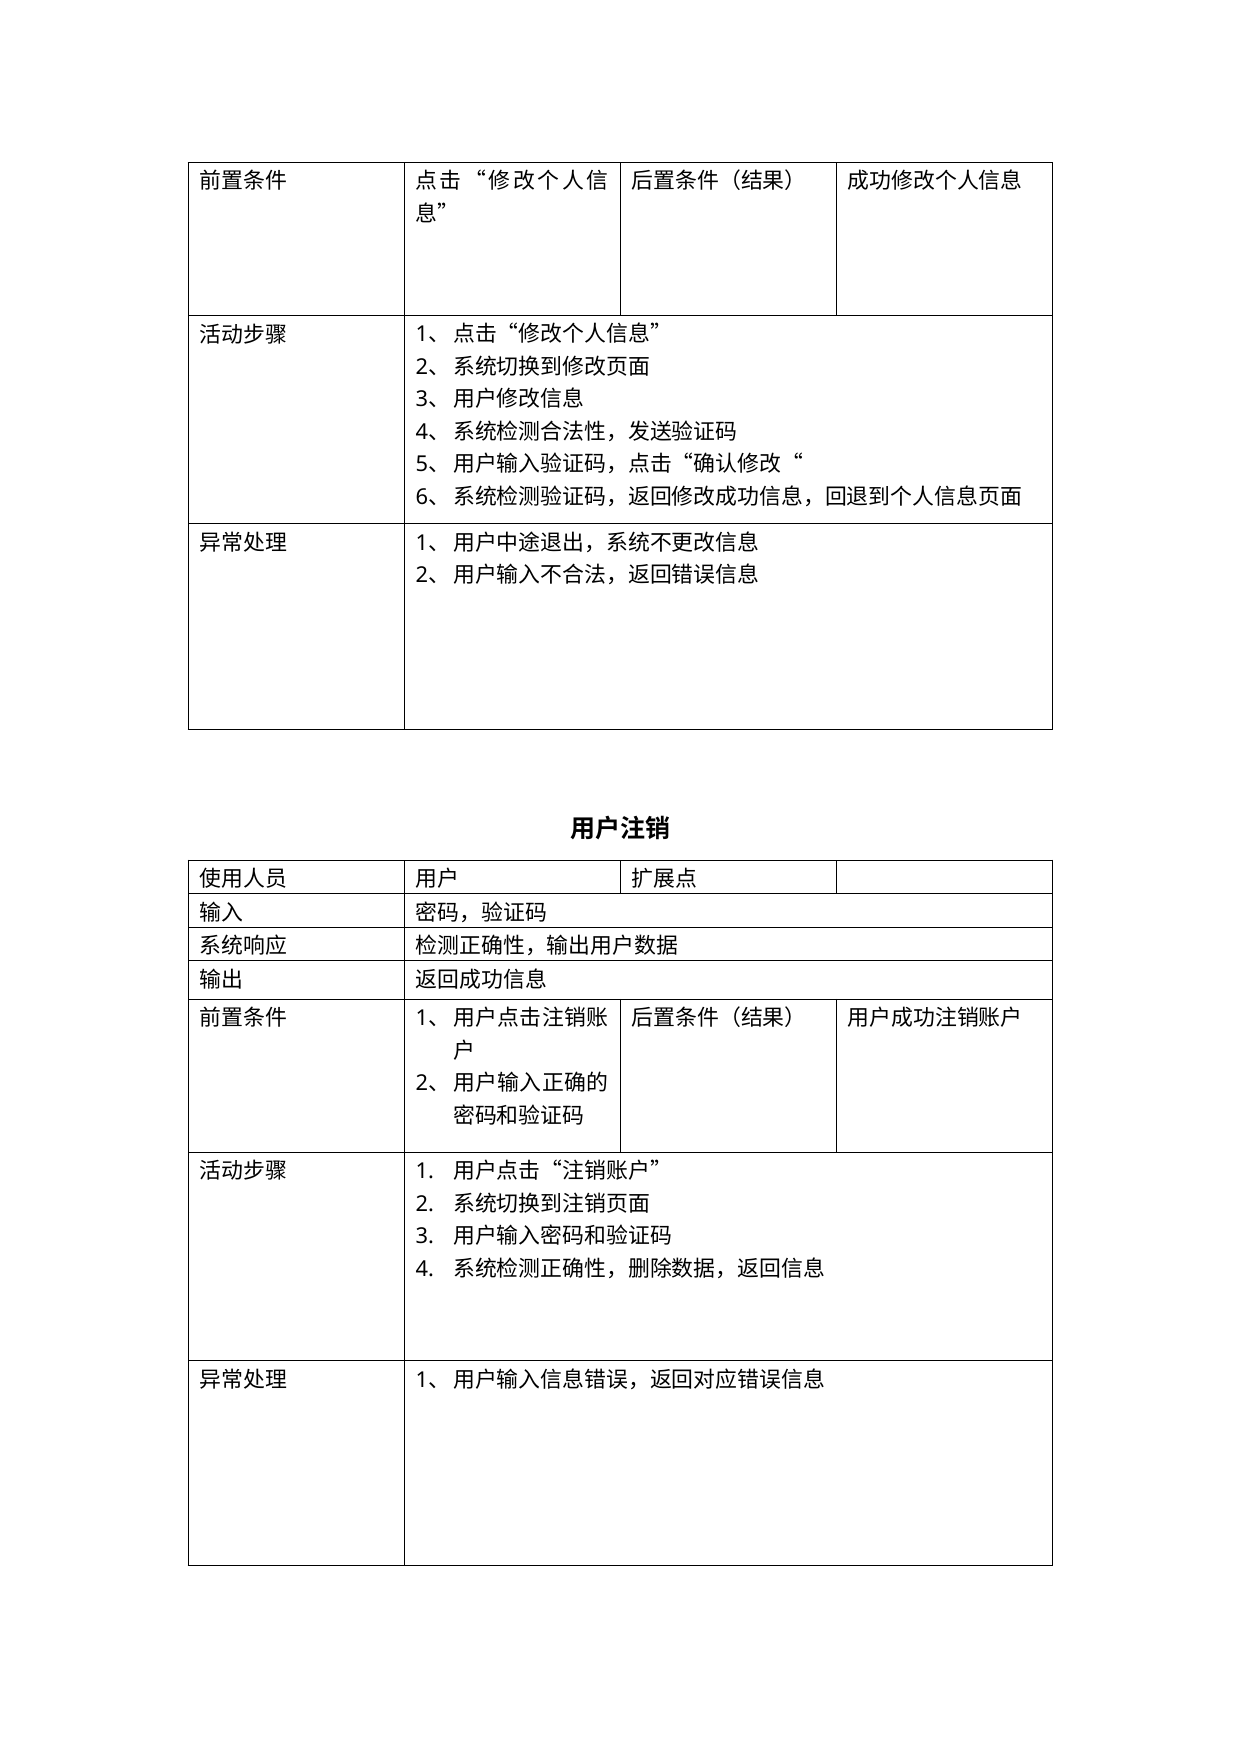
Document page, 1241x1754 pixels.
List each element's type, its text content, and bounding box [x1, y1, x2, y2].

table_cell 用户成功注销账户 [837, 1000, 1052, 1152]
table_cell 异常处理 [189, 524, 404, 728]
table_header [837, 861, 1052, 893]
table_cell 后置条件（结果） [621, 1000, 836, 1152]
table_cell 前置条件 [189, 1000, 404, 1152]
table_cell 活动步骤 [189, 316, 404, 523]
table_cell 异常处理 [189, 1361, 404, 1565]
table_cell 点击“修改个人信息” 系统切换到修改页面 用户修改信息 系统检测合法性，发送验证码 用户输入验证码，点击“确认修改“ 系统检测验证码，返回修改成功信息，回退到个人信息页面 [405, 316, 1052, 523]
table_cell 点击“修改个人信息” [405, 163, 620, 315]
table_header 使用人员 [189, 861, 404, 893]
table_header 用户 [405, 861, 620, 893]
table_cell 检测正确性，输出用户数据 [405, 928, 1052, 960]
table_cell 返回成功信息 [405, 961, 1052, 999]
table_cell 后置条件（结果） [621, 163, 836, 315]
table_cell 输入 [189, 894, 404, 927]
table_cell 用户点击注销账户 用户输入正确的密码和验证码 [405, 1000, 620, 1152]
table_cell 用户输入信息错误，返回对应错误信息 [405, 1361, 1052, 1565]
table_cell 用户点击“注销账户” 系统切换到注销页面 用户输入密码和验证码 系统检测正确性，删除数据，返回信息 [405, 1153, 1052, 1360]
text 用户注销 [187, 794, 1053, 859]
table_cell 用户中途退出，系统不更改信息 用户输入不合法，返回错误信息 [405, 524, 1052, 728]
table_cell 活动步骤 [189, 1153, 404, 1360]
table_cell 成功修改个人信息 [837, 163, 1052, 315]
table_cell 前置条件 [189, 163, 404, 315]
table_cell 密码，验证码 [405, 894, 1052, 927]
table_header 扩展点 [621, 861, 836, 893]
table_cell 输出 [189, 961, 404, 999]
table_cell 系统响应 [189, 928, 404, 960]
